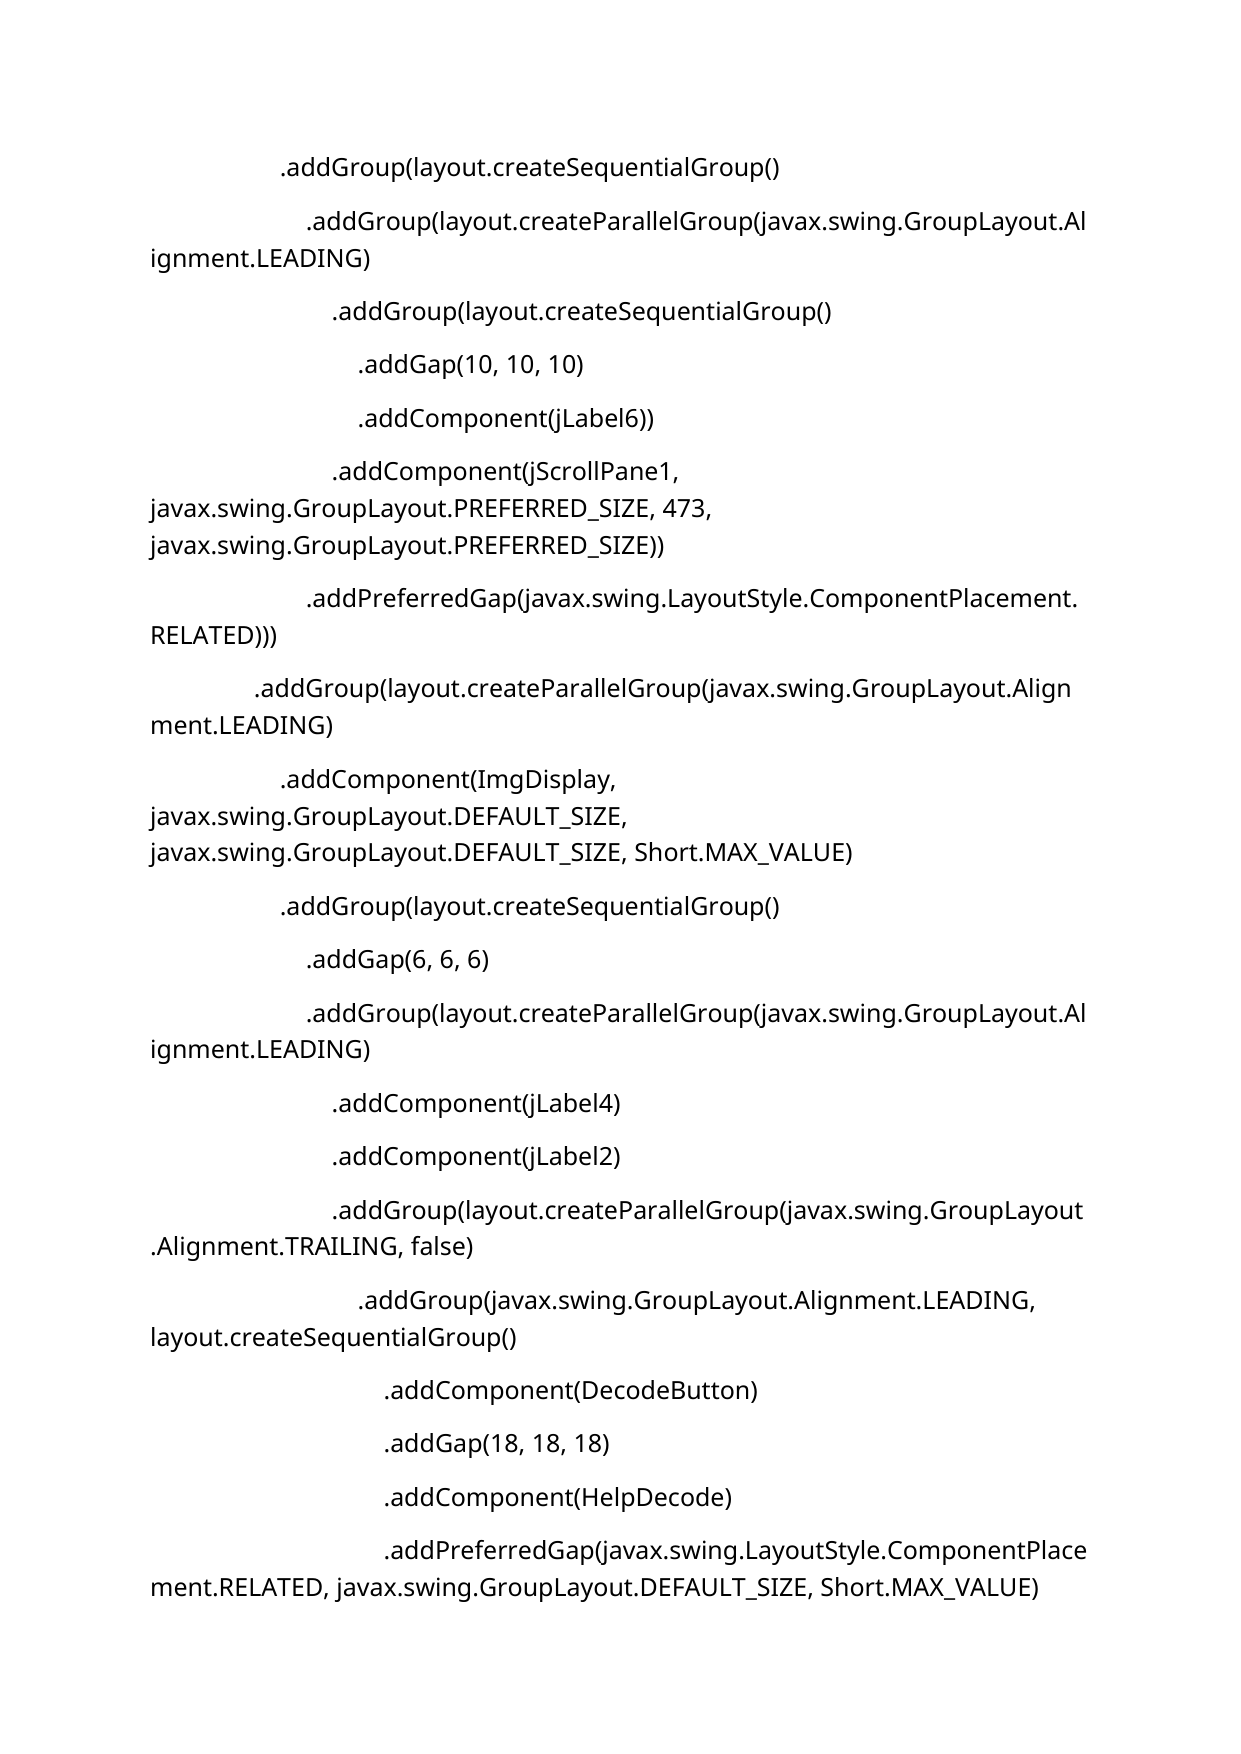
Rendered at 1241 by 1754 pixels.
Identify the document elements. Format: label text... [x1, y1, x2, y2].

text .addComponent(jScrollPane1, javax.swing.GroupLayout.PREFERRED_SIZE, 473, javax.swing.GroupLayout.PREFERRED_SIZE)) [150, 454, 1090, 562]
text .addGroup(layout.createParallelGroup(javax.swing.GroupLayout.Alignment.LEADING) [150, 995, 1090, 1066]
text .addComponent(ImgDisplay, javax.swing.GroupLayout.DEFAULT_SIZE, javax.swing.GroupLayout.DEFAULT_SIZE, Short.MAX_VALUE) [150, 761, 1090, 869]
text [150, 294, 1090, 328]
text .addComponent(jLabel2) [150, 1139, 1090, 1173]
text .addComponent(jLabel6)) [150, 401, 1090, 434]
text .addComponent(DecodeButton) [150, 1373, 1090, 1407]
text .addGroup(layout.createParallelGroup(javax.swing.GroupLayout.Alignment.LEADING) [150, 671, 1090, 742]
text .addComponent(HelpDecode) [150, 1479, 1090, 1514]
text .addPreferredGap(javax.swing.LayoutStyle.ComponentPlacement.RELATED, javax.swing.GroupLayout.DEFAULT_SIZE, Short.MAX_VALUE) [150, 1533, 1090, 1604]
text .addGap(6, 6, 6) [150, 942, 1090, 976]
text .addGroup(layout.createParallelGroup(javax.swing.GroupLayout.Alignment.LEADING) [150, 203, 1090, 274]
text .addComponent(jLabel4) [150, 1085, 1090, 1119]
text .addGroup(layout.createParallelGroup(javax.swing.GroupLayout.Alignment.TRAILING, false) [150, 1192, 1090, 1263]
text .addGroup(javax.swing.GroupLayout.Alignment.LEADING, layout.createSequentialGroup() [150, 1282, 1090, 1353]
text .addGroup(layout.createSequentialGroup() [150, 888, 1090, 922]
text .addGap(10, 10, 10) [150, 347, 1090, 381]
text .addGap(18, 18, 18) [150, 1426, 1090, 1460]
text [150, 150, 1090, 184]
text .addPreferredGap(javax.swing.LayoutStyle.ComponentPlacement.RELATED))) [150, 581, 1090, 652]
